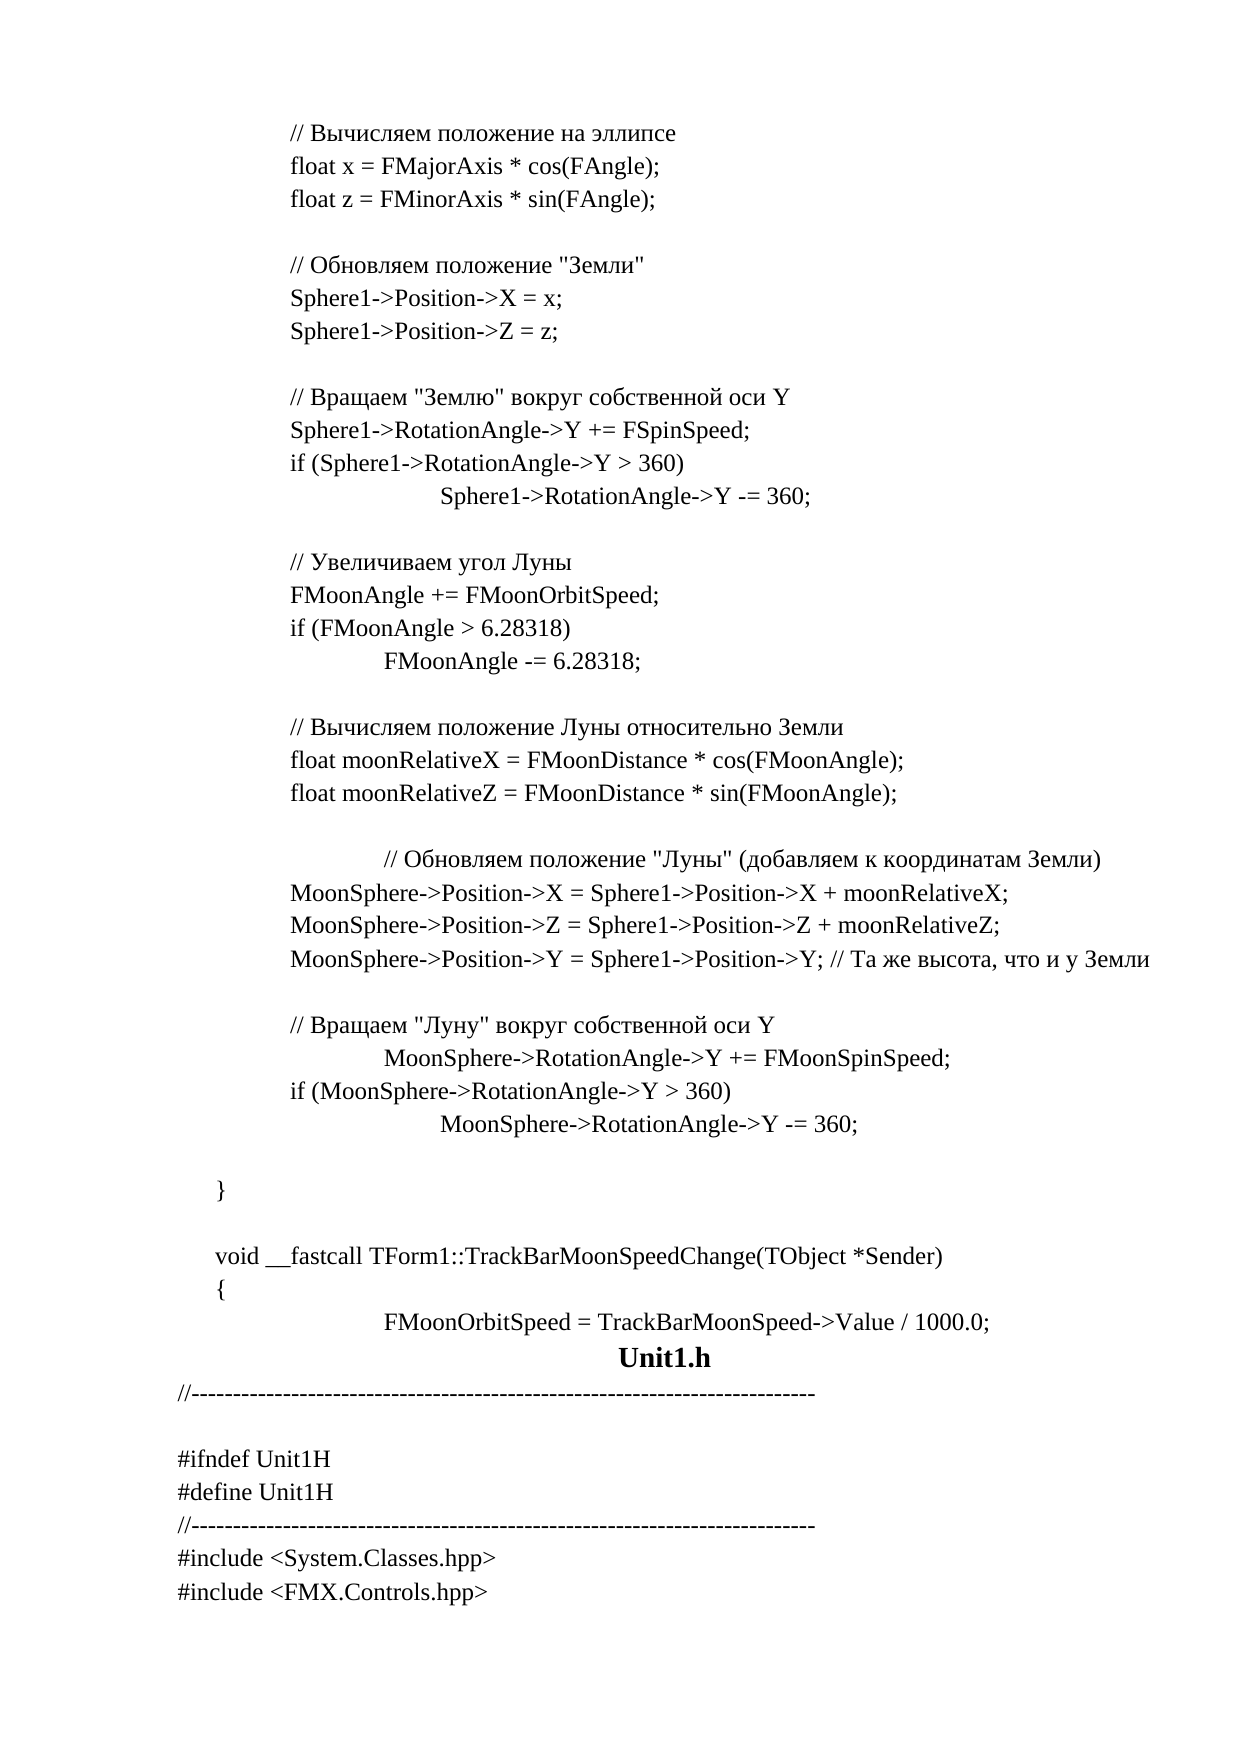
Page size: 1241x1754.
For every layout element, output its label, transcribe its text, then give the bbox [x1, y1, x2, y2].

text // Вращаем "Землю" вокруг собственной оси Y [290, 382, 1152, 411]
text Sphere1->RotationAngle->Y += FSpinSpeed; [290, 415, 1152, 444]
text //--------------------------------------------------------------------------- [177, 1378, 1152, 1407]
text float x = FMajorAxis * cos(FAngle); [290, 151, 1152, 180]
text #define Unit1H [177, 1477, 1152, 1506]
text } [215, 1175, 1152, 1203]
text Sphere1->Position->X = x; [290, 283, 1152, 312]
text //--------------------------------------------------------------------------- [177, 1511, 1152, 1539]
text MoonSphere->Position->Z = Sphere1->Position->Z + moonRelativeZ; [290, 911, 1152, 939]
text Sphere1->RotationAngle->Y -= 360; [440, 481, 1152, 510]
text MoonSphere->RotationAngle->Y -= 360; [440, 1109, 1152, 1137]
text #ifndef Unit1H [177, 1444, 1152, 1473]
text FMoonAngle -= 6.28318; [383, 646, 1152, 675]
text MoonSphere->Position->X = Sphere1->Position->X + moonRelativeX; [290, 878, 1152, 906]
text if (FMoonAngle > 6.28318) [290, 613, 1152, 642]
text if (MoonSphere->RotationAngle->Y > 360) [290, 1076, 1152, 1104]
text // Обновляем положение "Луны" (добавляем к координатам Земли) [383, 844, 1152, 873]
text MoonSphere->Position->Y = Sphere1->Position->Y; // Та же высота, что и у Земли [290, 944, 1152, 972]
text void __fastcall TForm1::TrackBarMoonSpeedChange(TObject *Sender) [215, 1241, 1152, 1269]
text MoonSphere->RotationAngle->Y += FMoonSpinSpeed; [383, 1043, 1152, 1071]
text // Обновляем положение "Земли" [290, 250, 1152, 279]
text { [215, 1274, 1152, 1303]
text // Вычисляем положение на эллипсе [290, 118, 1152, 147]
text FMoonOrbitSpeed = TrackBarMoonSpeed->Value / 1000.0; [383, 1307, 1152, 1336]
text #include <FMX.Controls.hpp> [177, 1577, 1152, 1605]
text // Увеличиваем угол Луны [290, 547, 1152, 576]
text float moonRelativeZ = FMoonDistance * sin(FMoonAngle); [290, 778, 1152, 807]
text Sphere1->Position->Z = z; [290, 316, 1152, 345]
text FMoonAngle += FMoonOrbitSpeed; [290, 580, 1152, 609]
text // Вращаем "Луну" вокруг собственной оси Y [290, 1010, 1152, 1038]
text if (Sphere1->RotationAngle->Y > 360) [290, 448, 1152, 477]
text // Вычисляем положение Луны относительно Земли [290, 712, 1152, 741]
text Unit1.h [177, 1340, 1152, 1373]
text float moonRelativeX = FMoonDistance * cos(FMoonAngle); [290, 746, 1152, 774]
text float z = FMinorAxis * sin(FAngle); [290, 184, 1152, 213]
text #include <System.Classes.hpp> [177, 1543, 1152, 1572]
